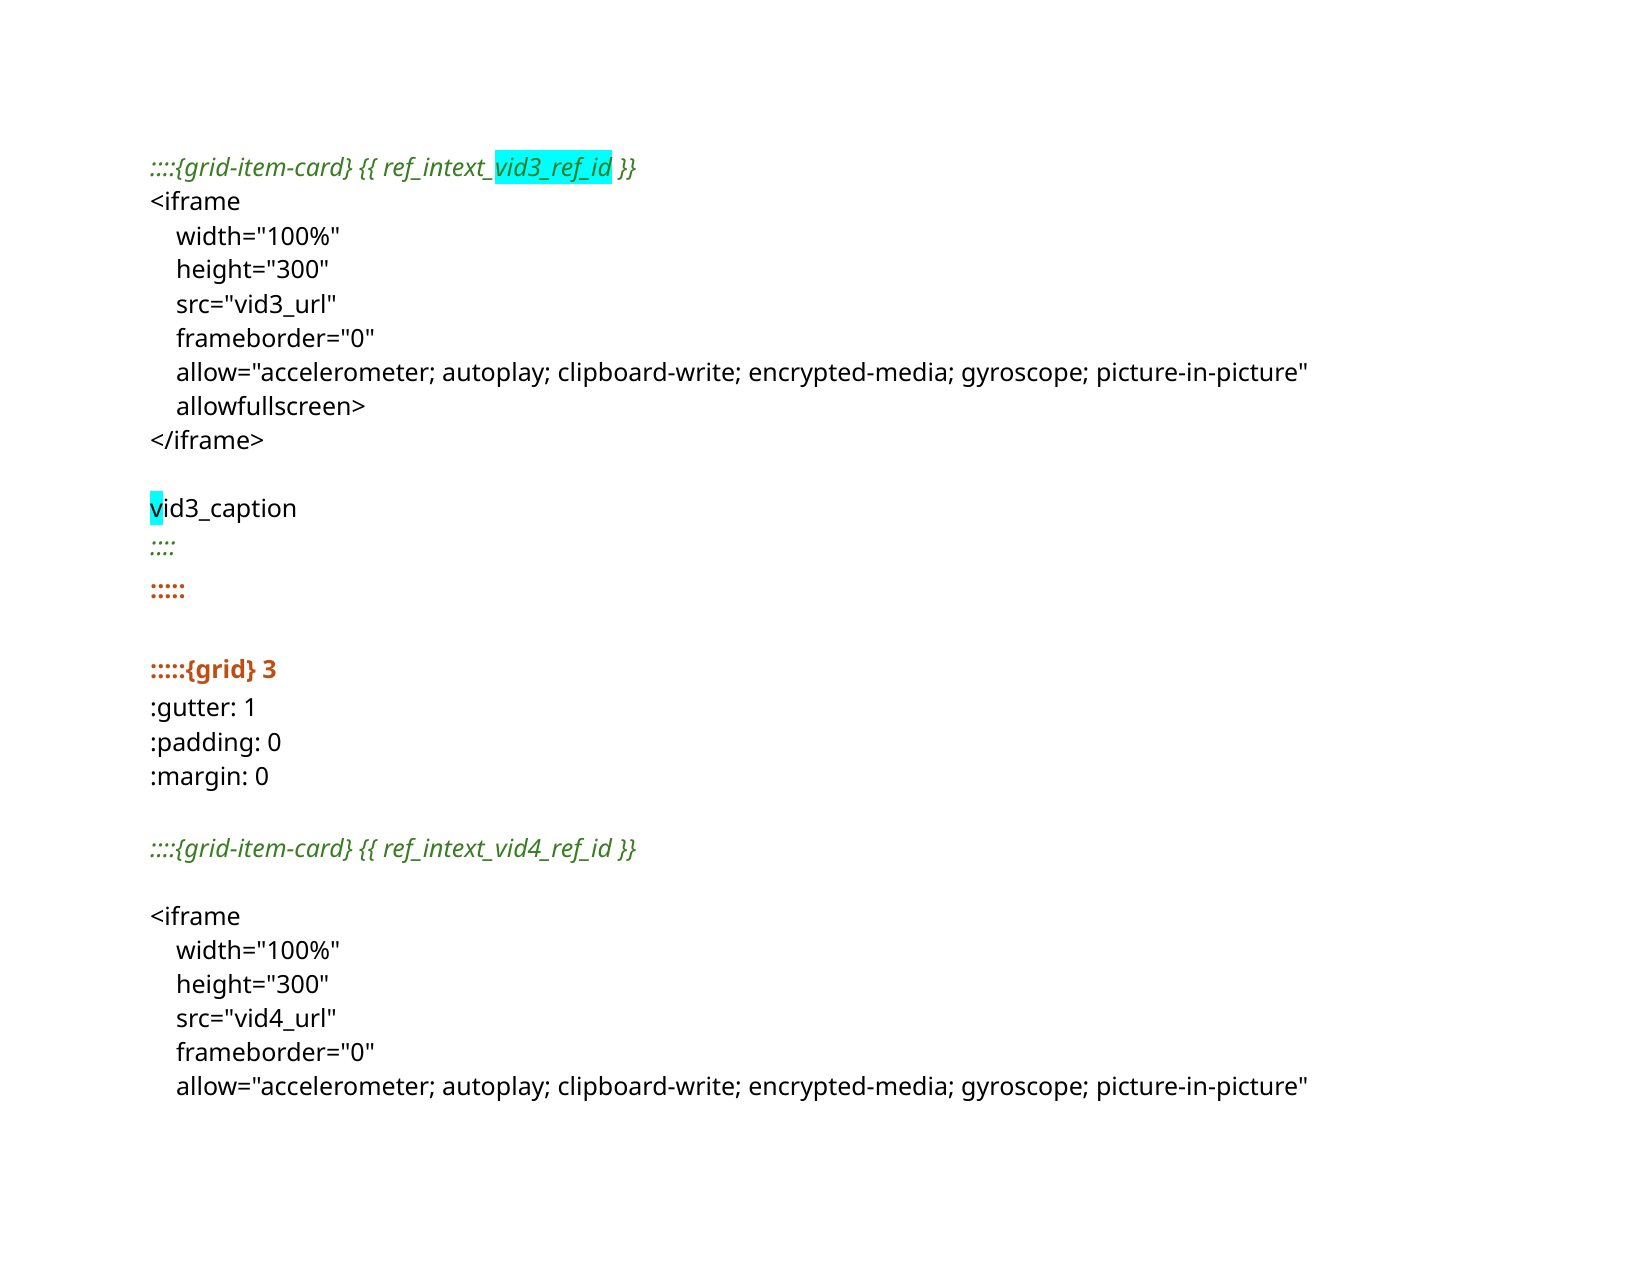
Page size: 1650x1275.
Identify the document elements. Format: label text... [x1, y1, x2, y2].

text <iframe [150, 184, 1500, 218]
subtitle ::::{grid-item-card} {{ ref_intext_vid3_ref_id }} [150, 150, 495, 184]
text width="100%" [150, 218, 1500, 252]
text vid3_caption [163, 491, 1500, 525]
text src="vid3_url" [150, 286, 1500, 320]
subtitle ::::{grid-item-card} {{ ref_intext_vid3_ref_id }} [612, 150, 1500, 184]
subtitle ::::{grid-item-card} {{ ref_intext_vid4_ref_id }} [150, 831, 1500, 864]
text :margin: 0 [150, 758, 1500, 792]
text height="300" [150, 967, 1500, 1001]
text width="100%" [150, 933, 1500, 967]
text </iframe> [150, 422, 1500, 457]
text :padding: 0 [150, 724, 1500, 758]
text allow="accelerometer; autoplay; clipboard-write; encrypted-media; gyroscope; picture-in-picture" [150, 354, 1500, 388]
subtitle ::::: [150, 571, 1500, 605]
text :gutter: 1 [150, 690, 1500, 724]
text frameborder="0" [150, 320, 1500, 354]
text src="vid4_url" [150, 1001, 1500, 1035]
text allow="accelerometer; autoplay; clipboard-write; encrypted-media; gyroscope; picture-in-picture" [150, 1069, 1500, 1103]
subtitle :::: [150, 529, 1500, 563]
text allowfullscreen> [150, 388, 1500, 422]
text height="300" [150, 252, 1500, 286]
subtitle :::::{grid} 3 [150, 652, 1500, 686]
text <iframe [150, 899, 1500, 933]
text frameborder="0" [150, 1035, 1500, 1069]
